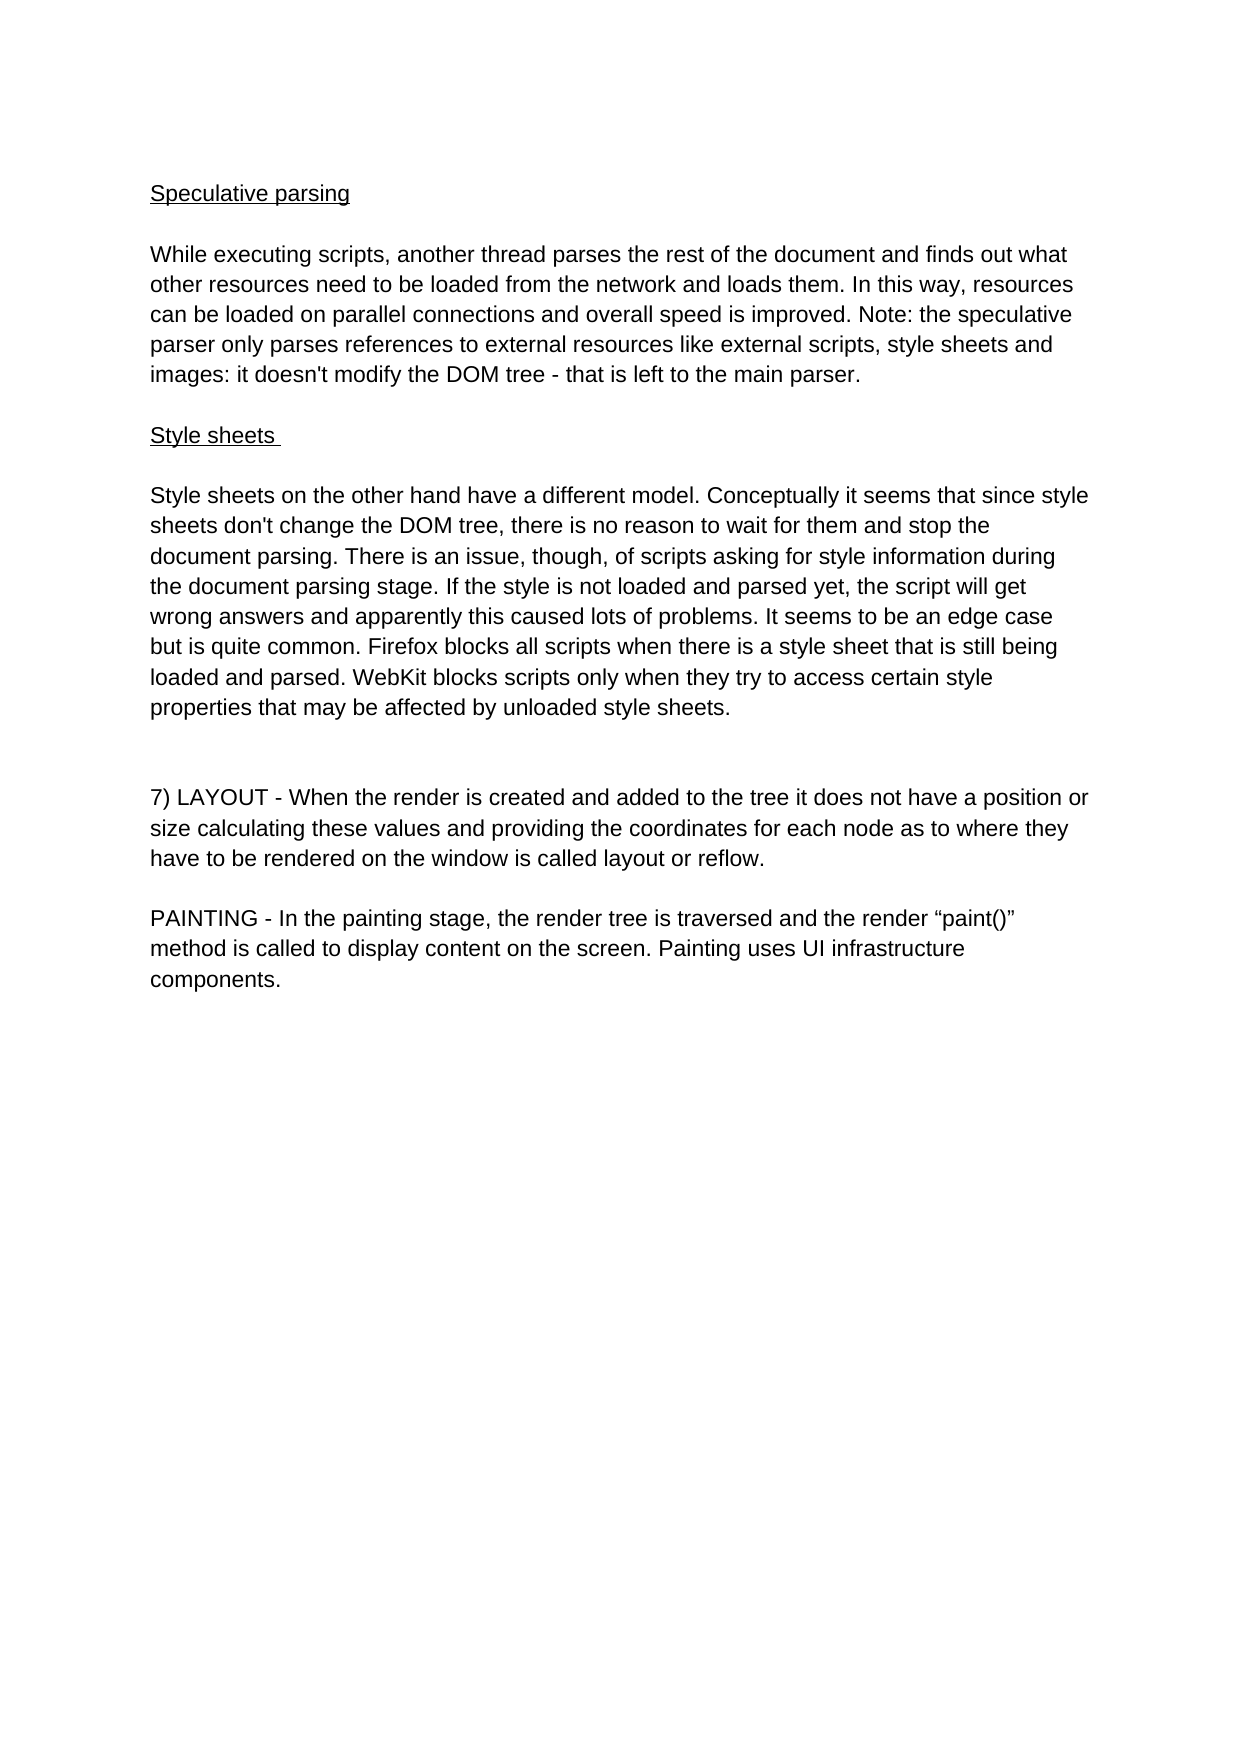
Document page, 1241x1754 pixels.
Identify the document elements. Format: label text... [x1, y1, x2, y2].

text While executing scripts, another thread parses the rest of the document and finds out what other resources need to be loaded from the network and loads them. In this way, resources can be loaded on parallel connections and overall speed is improved. Note: the speculative parser only parses references to external resources like external scripts, style sheets and images: it doesn't modify the DOM tree - that is left to the main parser. [150, 241, 1090, 388]
text 7) LAYOUT - When the render is created and added to the tree it does not have a position or size calculating these values and providing the coordinates for each node as to where they have to be rendered on the window is called layout or reflow. [150, 784, 1090, 871]
text Style sheets on the other hand have a different model. Conceptually it seems that since style sheets don't change the DOM tree, there is no reason to wait for them and stop the document parsing. There is an issue, though, of scripts asking for style information during the document parsing stage. If the style is not loaded and parsed yet, the script will get wrong answers and apparently this caused lots of problems. It seems to be an edge case but is quite common. Firefox blocks all scripts when there is a style sheet that is still being loaded and parsed. WebKit blocks scripts only when they try to access certain style properties that may be affected by unloaded style sheets. [150, 482, 1090, 720]
text Speculative parsing [150, 180, 1090, 207]
text PAINTING - In the painting stage, the render tree is traversed and the render “paint()” method is called to display content on the screen. Painting uses UI infrastructure components. [150, 905, 1090, 992]
text Style sheets [150, 422, 1090, 448]
